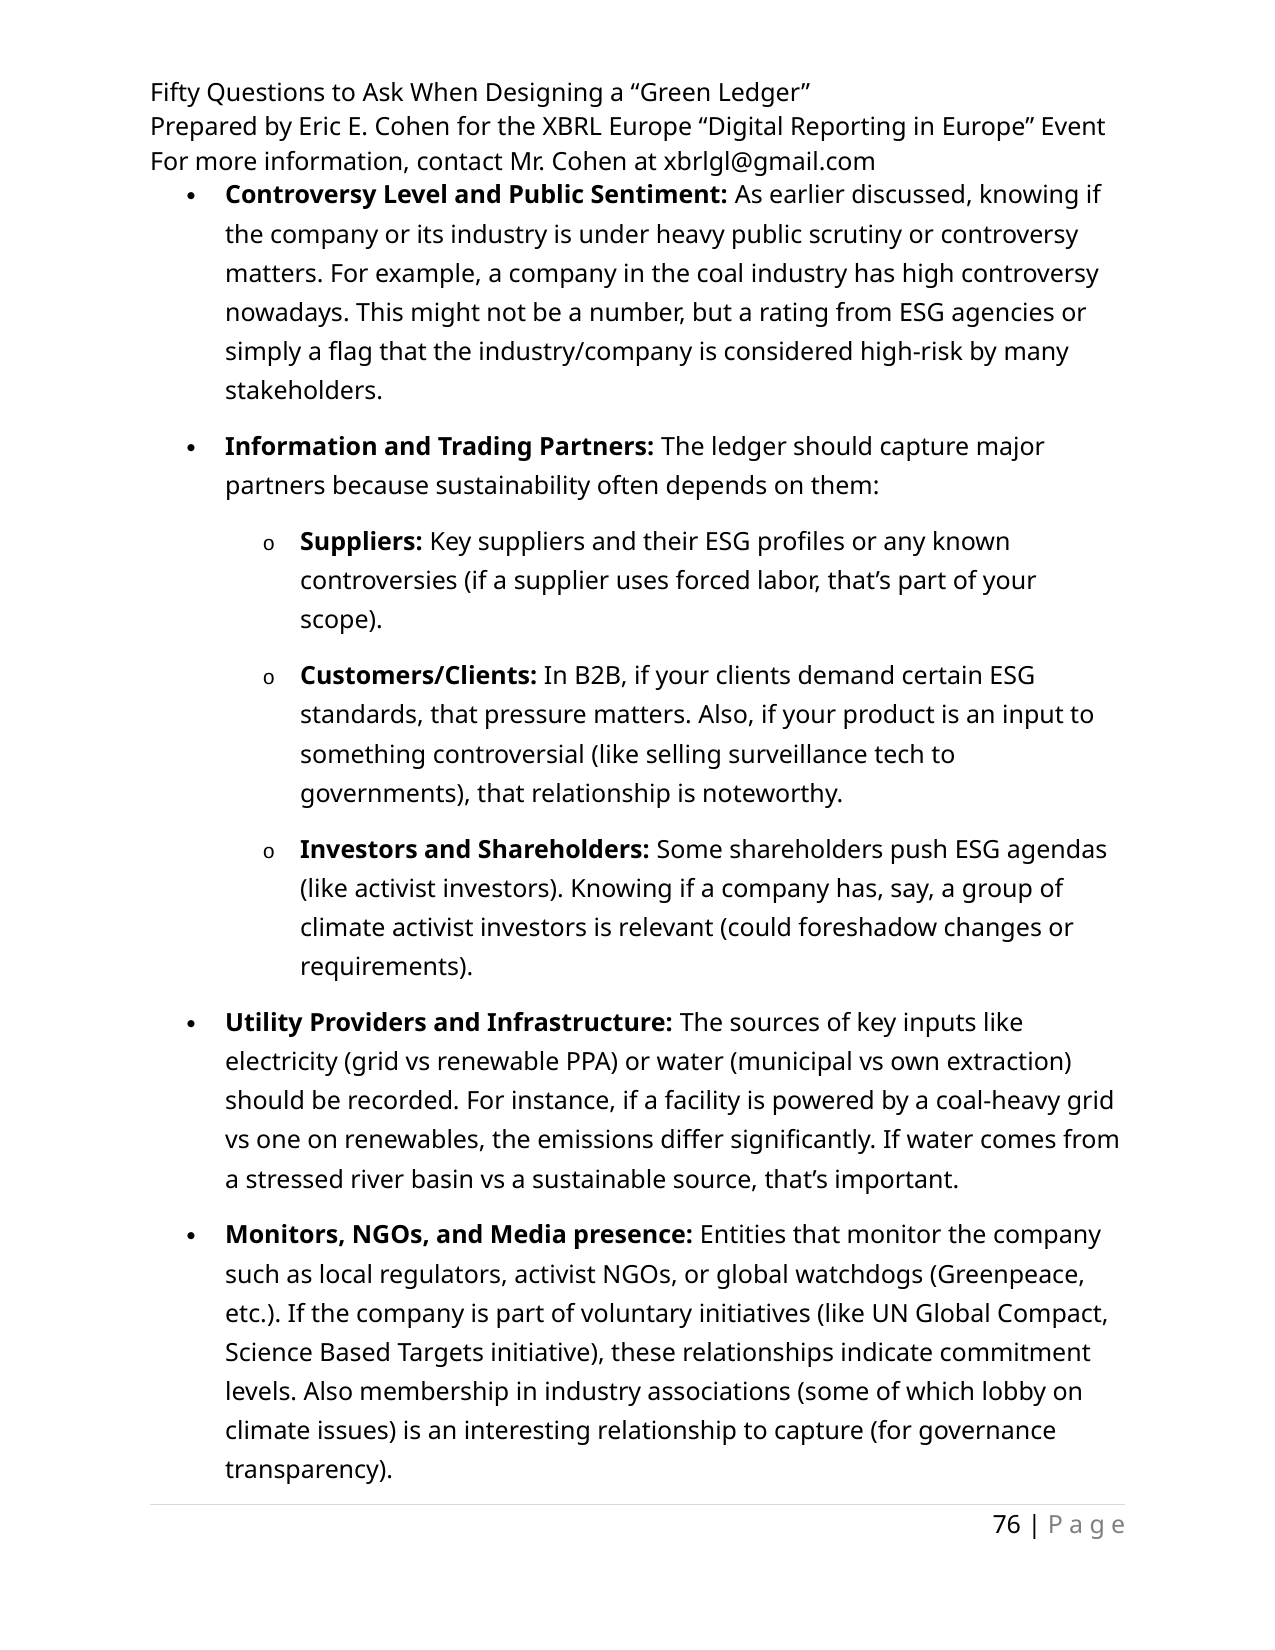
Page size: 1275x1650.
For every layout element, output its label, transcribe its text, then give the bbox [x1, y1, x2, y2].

list Controversy Level and Public Sentiment: As earlier discussed, knowing if the company or its industry is under heavy public scrutiny or controversy matters. For example, a company in the coal industry has high controversy nowadays. This might not be a number, but a rating from ESG agencies or simply a flag that the industry/company is considered high-risk by many stakeholders. [187, 177, 1125, 407]
list Customers/Clients: In B2B, if your clients demand certain ESG standards, that pressure matters. Also, if your product is an input to something controversial (like selling surveillance tech to governments), that relationship is noteworthy. [262, 658, 1125, 809]
list Suppliers: Key suppliers and their ESG profiles or any known controversies (if a supplier uses forced labor, that’s part of your scope). [262, 524, 1125, 636]
list Utility Providers and Infrastructure: The sources of key inputs like electricity (grid vs renewable PPA) or water (municipal vs own extraction) should be recorded. For instance, if a facility is powered by a coal-heavy grid vs one on renewables, the emissions differ significantly. If water comes from a stressed river basin vs a sustainable source, that’s important. [187, 1005, 1125, 1195]
list Information and Trading Partners: The ledger should capture major partners because sustainability often depends on them: [187, 429, 1125, 502]
list Monitors, NGOs, and Media presence: Entities that monitor the company such as local regulators, activist NGOs, or global watchdogs (Greenpeace, etc.). If the company is part of voluntary initiatives (like UN Global Compact, Science Based Targets initiative), these relationships indicate commitment levels. Also membership in industry associations (some of which lobby on climate issues) is an interesting relationship to capture (for governance transparency). [187, 1217, 1125, 1486]
list Investors and Shareholders: Some shareholders push ESG agendas (like activist investors). Knowing if a company has, say, a group of climate activist investors is relevant (could foreshadow changes or requirements). [262, 831, 1125, 983]
